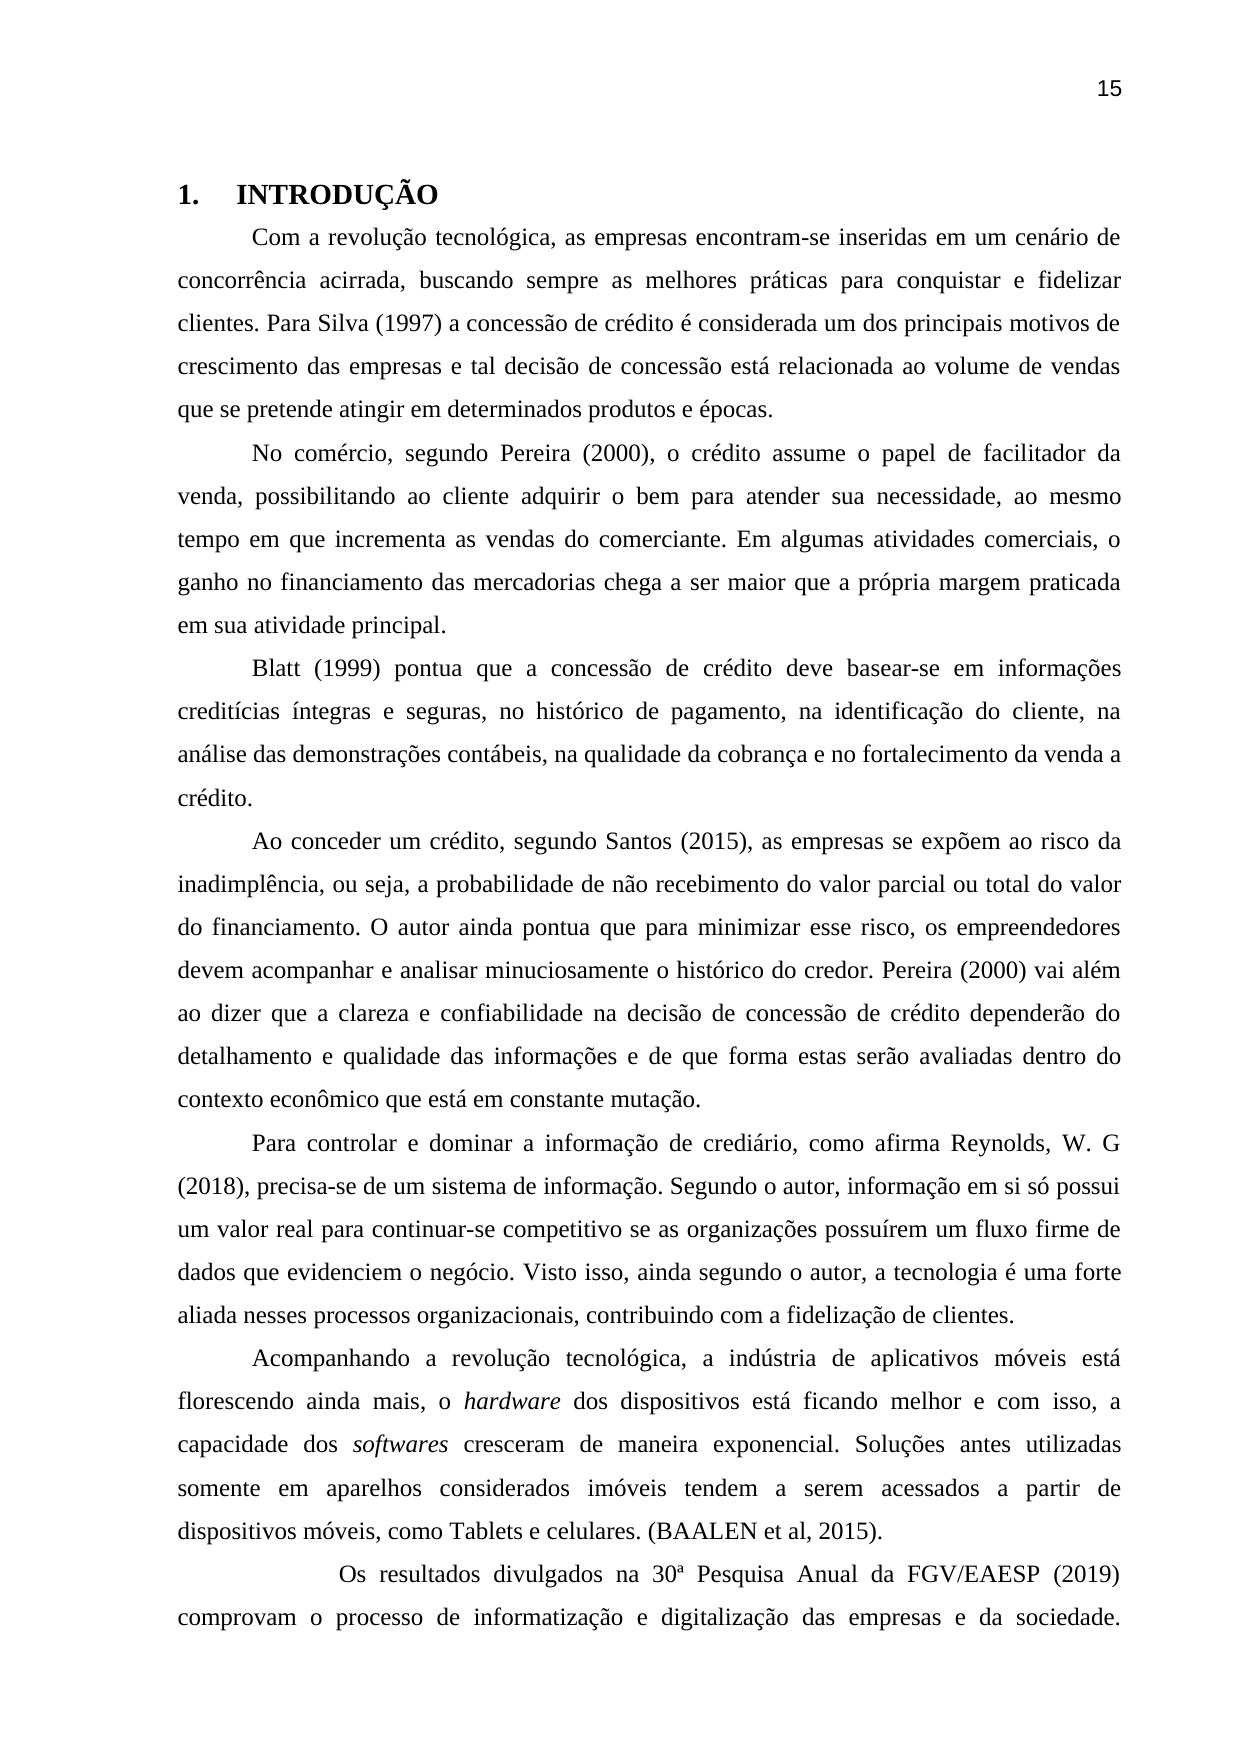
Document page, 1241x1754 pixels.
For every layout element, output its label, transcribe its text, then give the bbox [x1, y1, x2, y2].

text Para controlar e dominar a informação de crediário, como afirma Reynolds, W. G (2018), precisa-se de um sistema de informação. Segundo o autor, informação em si só possui um valor real para continuar-se competitivo se as organizações possuírem um fluxo firme de dados que evidenciem o negócio. Visto isso, ainda segundo o autor, a tecnologia é uma forte aliada nesses processos organizacionais, contribuindo com a fidelização de clientes. [177, 1128, 1122, 1329]
text Acompanhando a revolução tecnológica, a indústria de aplicativos móveis está florescendo ainda mais, o hardware dos dispositivos está ficando melhor e com isso, a capacidade dos softwares cresceram de maneira exponencial. Soluções antes utilizadas somente em aparelhos considerados imóveis tendem a serem acessados a partir de dispositivos móveis, como Tablets e celulares. (BAALEN et al, 2015). [177, 1343, 1122, 1544]
title INTRODUÇÃO [177, 177, 1122, 211]
text Blatt (1999) pontua que a concessão de crédito deve basear-se em informações creditícias íntegras e seguras, no histórico de pagamento, na identificação do cliente, na análise das demonstrações contábeis, na qualidade da cobrança e no fortalecimento da venda a crédito. [177, 653, 1122, 811]
text Com a revolução tecnológica, as empresas encontram-se inseridas em um cenário de concorrência acirrada, buscando sempre as melhores práticas para conquistar e fidelizar clientes. Para Silva (1997) a concessão de crédito é considerada um dos principais motivos de crescimento das empresas e tal decisão de concessão está relacionada ao volume de vendas que se pretende atingir em determinados produtos e épocas. [177, 222, 1122, 423]
text No comércio, segundo Pereira (2000), o crédito assume o papel de facilitador da venda, possibilitando ao cliente adquirir o bem para atender sua necessidade, ao mesmo tempo em que incrementa as vendas do comerciante. Em algumas atividades comerciais, o ganho no financiamento das mercadorias chega a ser maior que a própria margem praticada em sua atividade principal. [177, 438, 1122, 639]
text Ao conceder um crédito, segundo Santos (2015), as empresas se expõem ao risco da inadimplência, ou seja, a probabilidade de não recebimento do valor parcial ou total do valor do financiamento. O autor ainda pontua que para minimizar esse risco, os empreendedores devem acompanhar e analisar minuciosamente o histórico do credor. Pereira (2000) vai além ao dizer que a clareza e confiabilidade na decisão de concessão de crédito dependerão do detalhamento e qualidade das informações e de que forma estas serão avaliadas dentro do contexto econômico que está em constante mutação. [177, 826, 1122, 1113]
